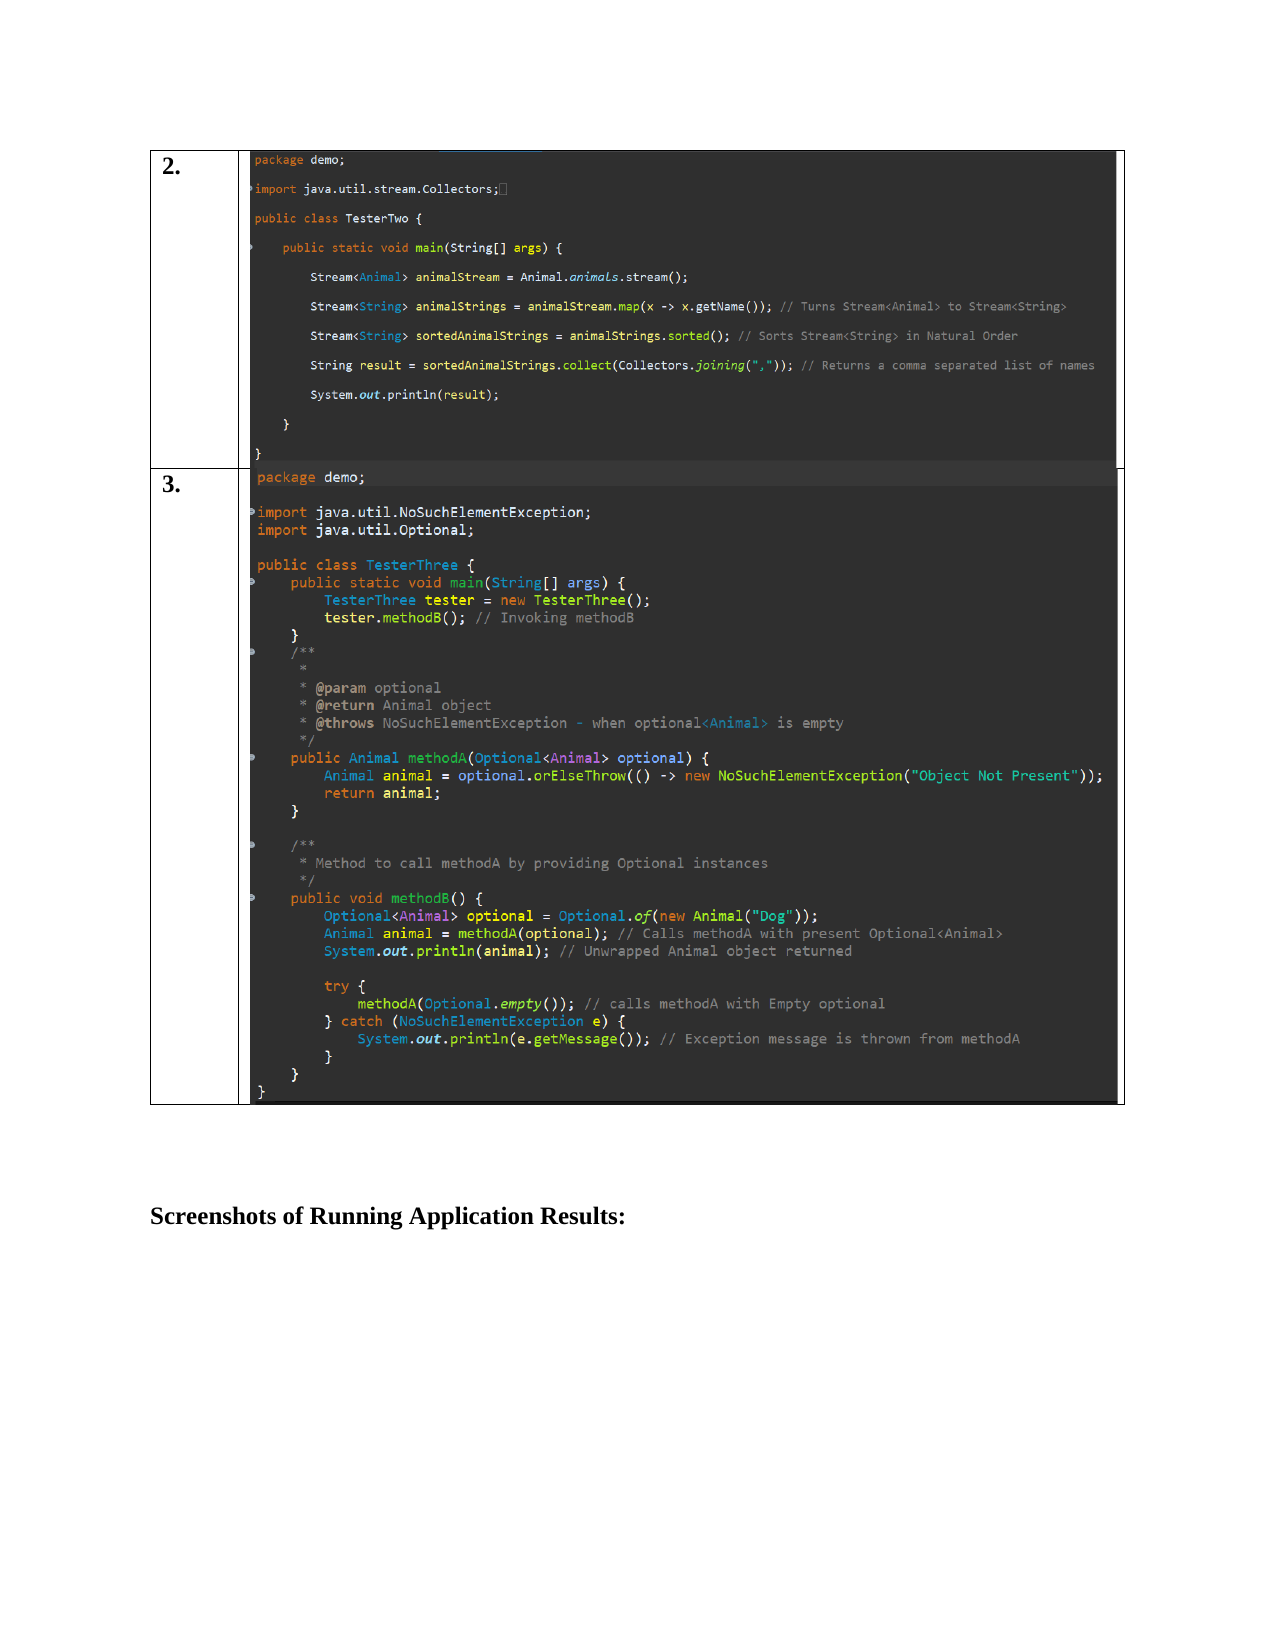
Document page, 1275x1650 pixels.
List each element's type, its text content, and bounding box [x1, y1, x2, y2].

table_cell 3. [151, 469, 238, 1104]
table_cell [1118, 469, 1124, 1104]
table_cell [239, 151, 250, 468]
table_cell 2. [151, 151, 238, 468]
text Screenshots of Running Application Results: [150, 1201, 1125, 1229]
table_cell [239, 469, 250, 1104]
table_cell [1117, 151, 1124, 468]
picture [250, 151, 1118, 1105]
